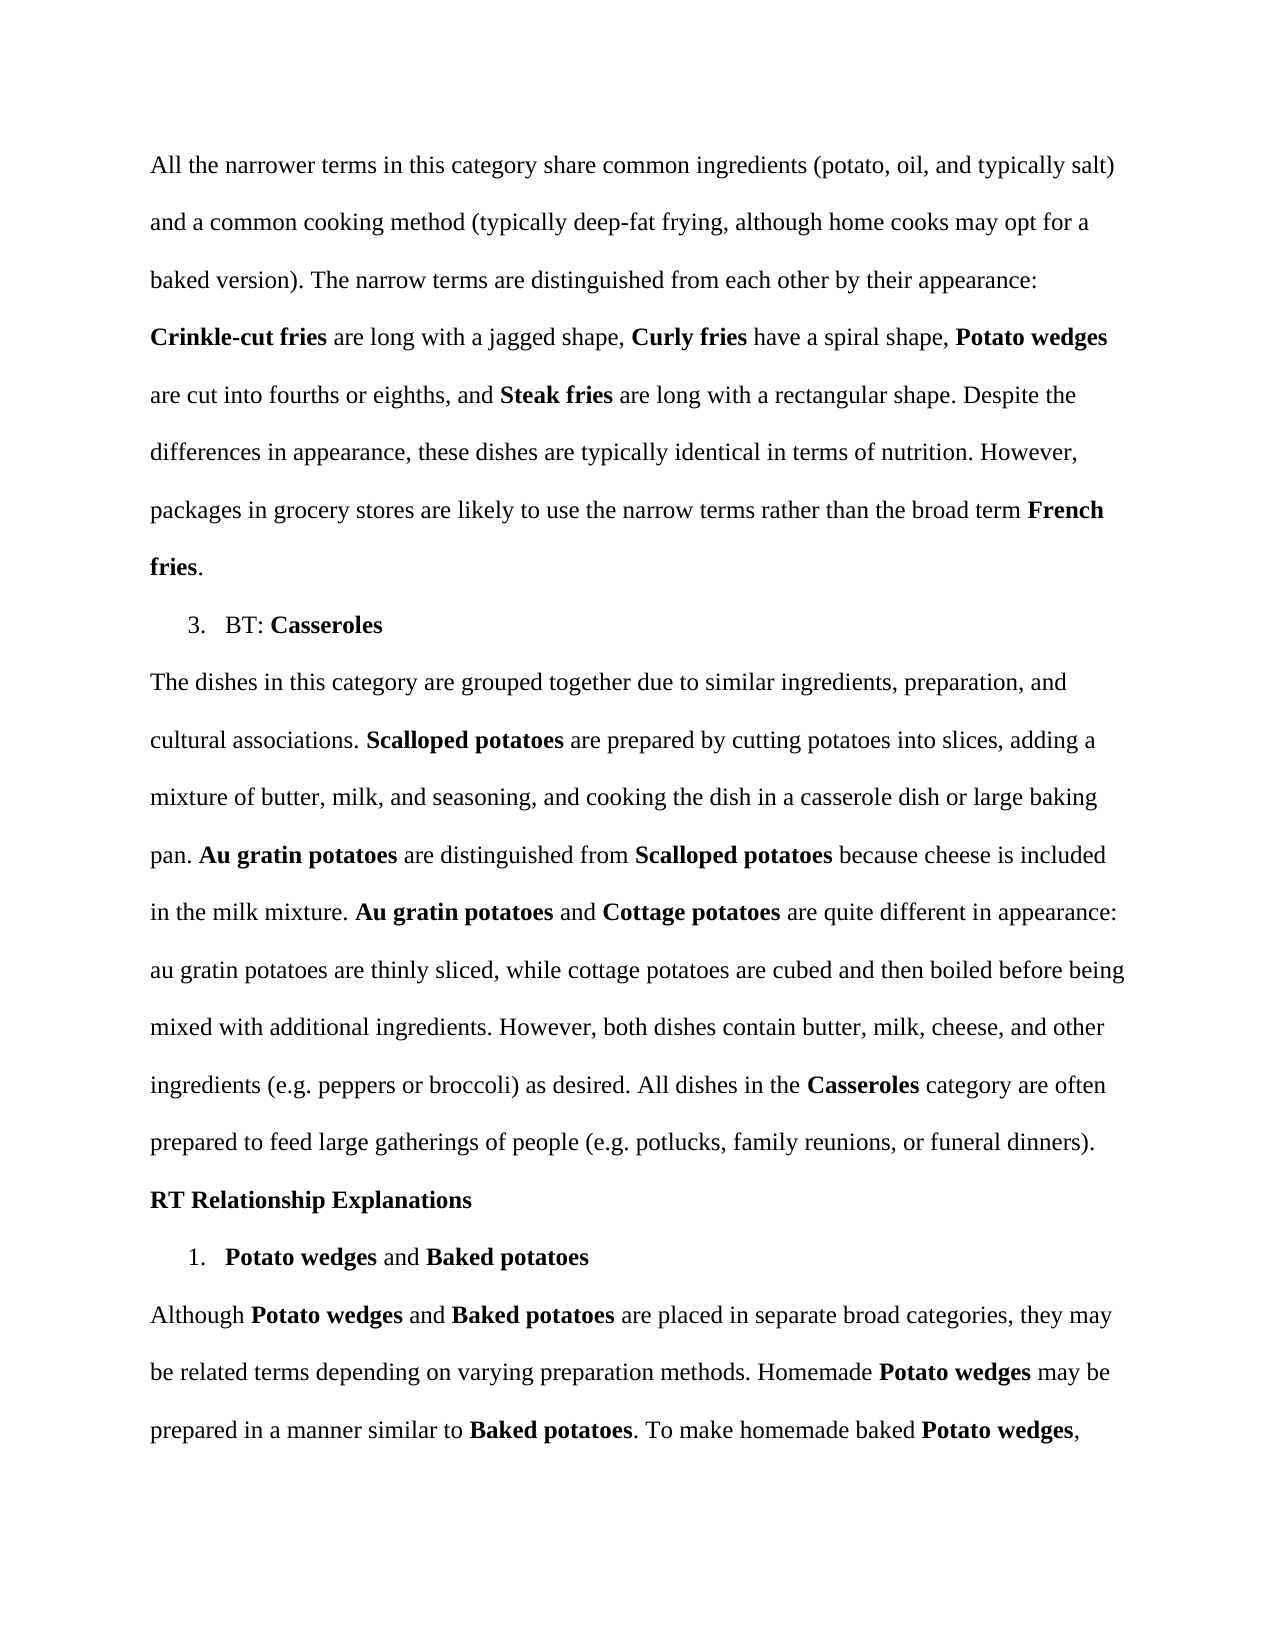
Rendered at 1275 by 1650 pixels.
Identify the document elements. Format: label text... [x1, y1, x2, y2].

text RT Relationship Explanations [150, 1185, 1125, 1214]
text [150, 1300, 1125, 1444]
list BT: Casseroles [187, 610, 1125, 639]
text All the narrower terms in this category share common ingredients (potato, oil, and typically salt) and a common cooking method (typically deep-fat frying, although home cooks may opt for a baked version). The narrow terms are distinguished from each other by their appearance: Crinkle-cut fries are long with a jagged shape, Curly fries have a spiral shape, Potato wedges are cut into fourths or eighths, and Steak fries are long with a rectangular shape. Despite the differences in appearance, these dishes are typically identical in terms of nutrition. However, packages in grocery stores are likely to use the narrow terms rather than the broad term French fries. [150, 150, 1125, 581]
text The dishes in this category are grouped together due to similar ingredients, preparation, and cultural associations. Scalloped potatoes are prepared by cutting potatoes into slices, adding a mixture of butter, milk, and seasoning, and cooking the dish in a casserole dish or large baking pan. Au gratin potatoes are distinguished from Scalloped potatoes because cheese is included in the milk mixture. Au gratin potatoes and Cottage potatoes are quite different in appearance: au gratin potatoes are thinly sliced, while cottage potatoes are cubed and then boiled before being mixed with additional ingredients. However, both dishes contain butter, milk, cheese, and other ingredients (e.g. peppers or broccoli) as desired. All dishes in the Casseroles category are often prepared to feed large gatherings of people (e.g. potlucks, family reunions, or funeral dinners). [150, 667, 1125, 1156]
list Potato wedges and Baked potatoes [187, 1242, 1125, 1271]
